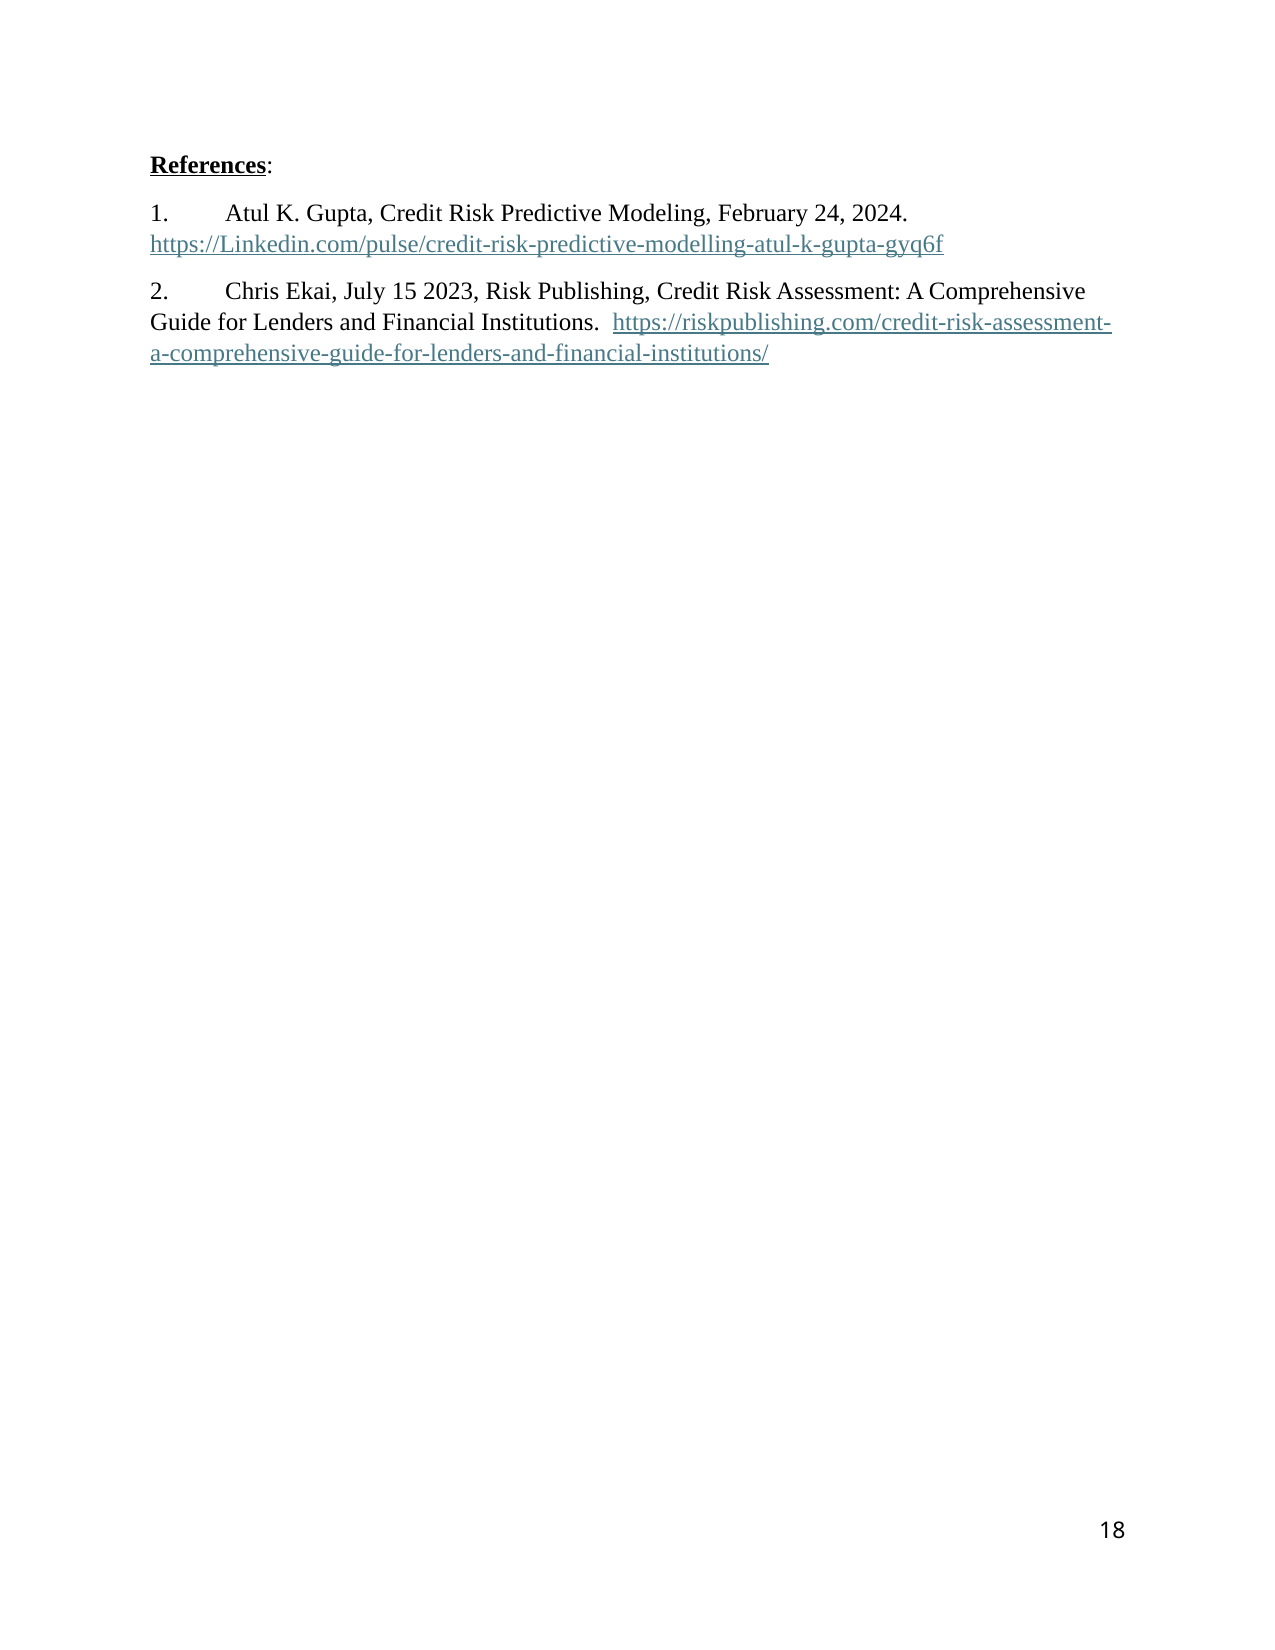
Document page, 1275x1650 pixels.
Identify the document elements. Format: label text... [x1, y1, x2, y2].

text 1. Atul K. Gupta, Credit Risk Predictive Modeling, February 24, 2024. https://Linkedin.com/pulse/credit-risk-predictive-modelling-atul-k-gupta-gyq6f [150, 198, 1125, 257]
text 2. Chris Ekai, July 15 2023, Risk Publishing, Credit Risk Assessment: A Comprehensive Guide for Lenders and Financial Institutions. https://riskpublishing.com/credit-risk-assessment-a-comprehensive-guide-for-lenders-and-financial-institutions/ [150, 276, 1125, 367]
text References: [150, 150, 1125, 179]
